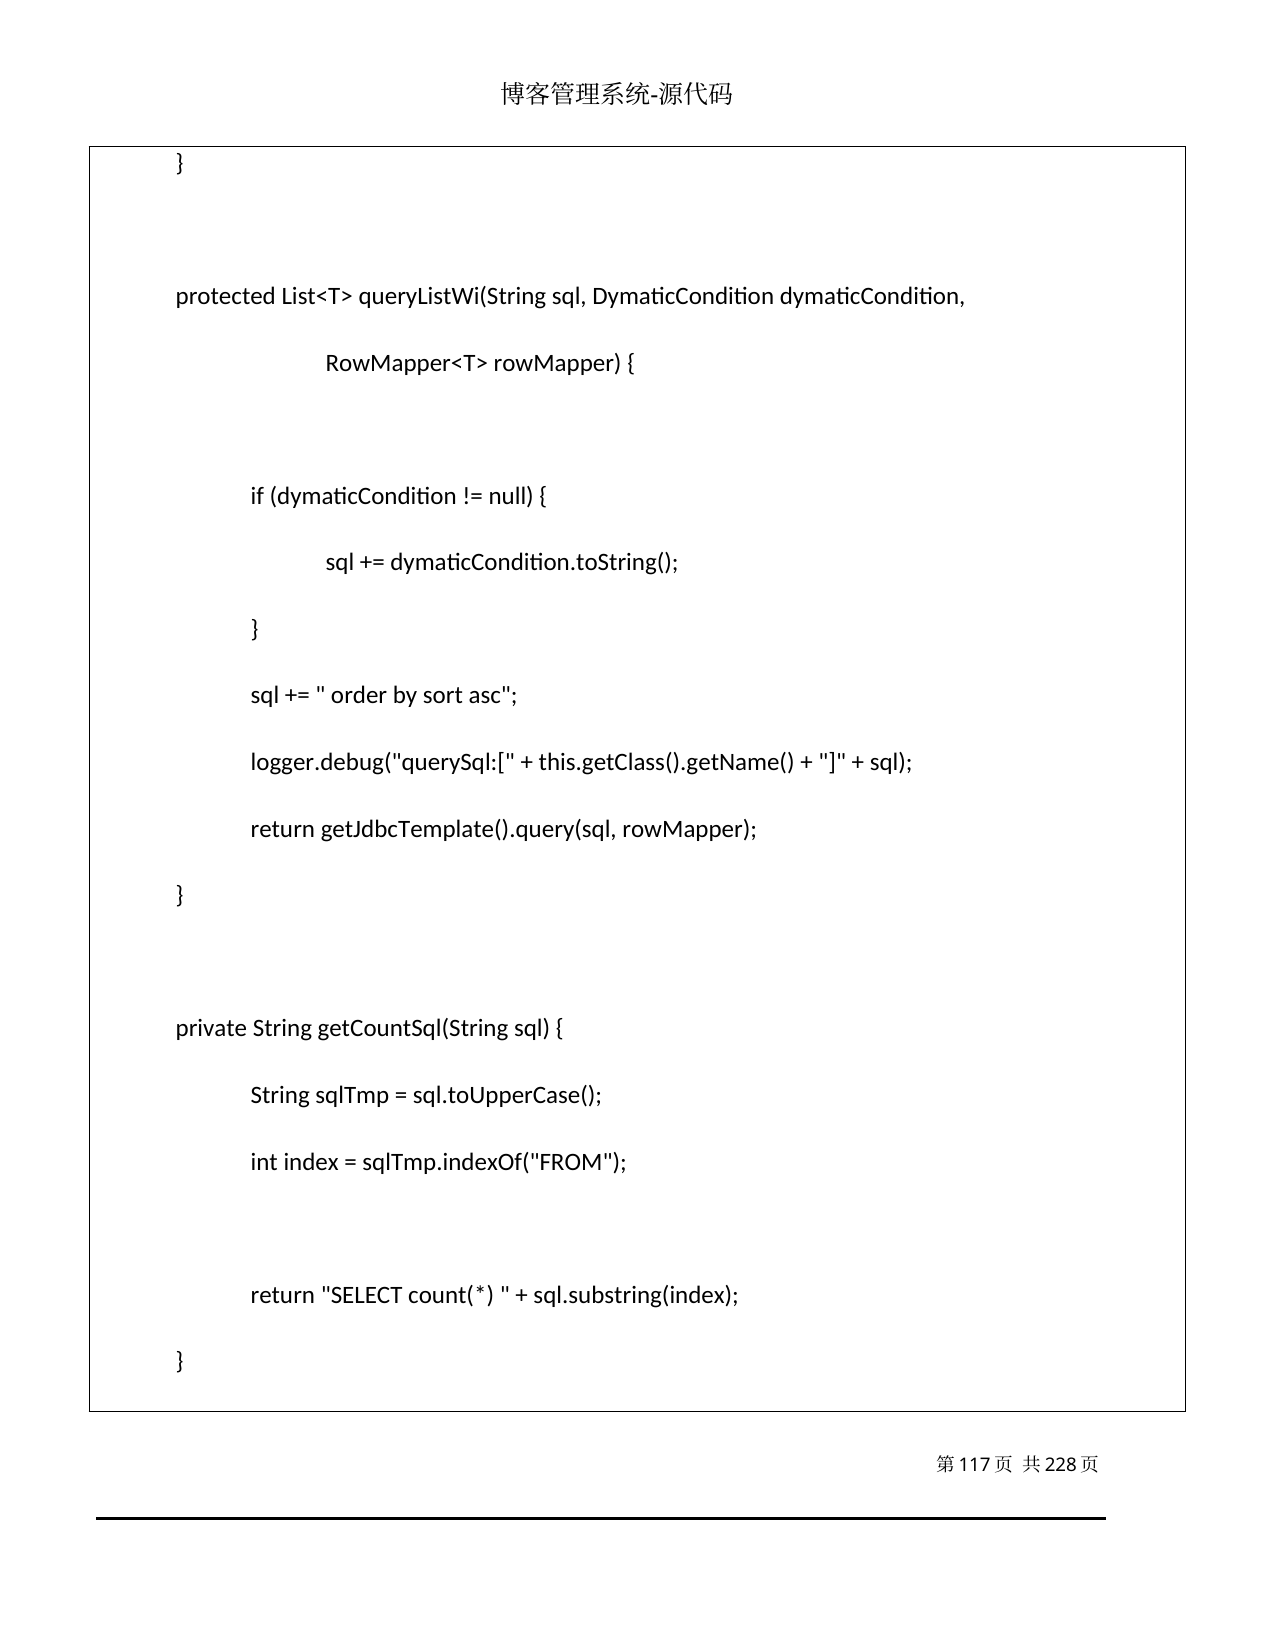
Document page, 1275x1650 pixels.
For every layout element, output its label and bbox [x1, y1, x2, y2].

table_header [90, 147, 1185, 1411]
